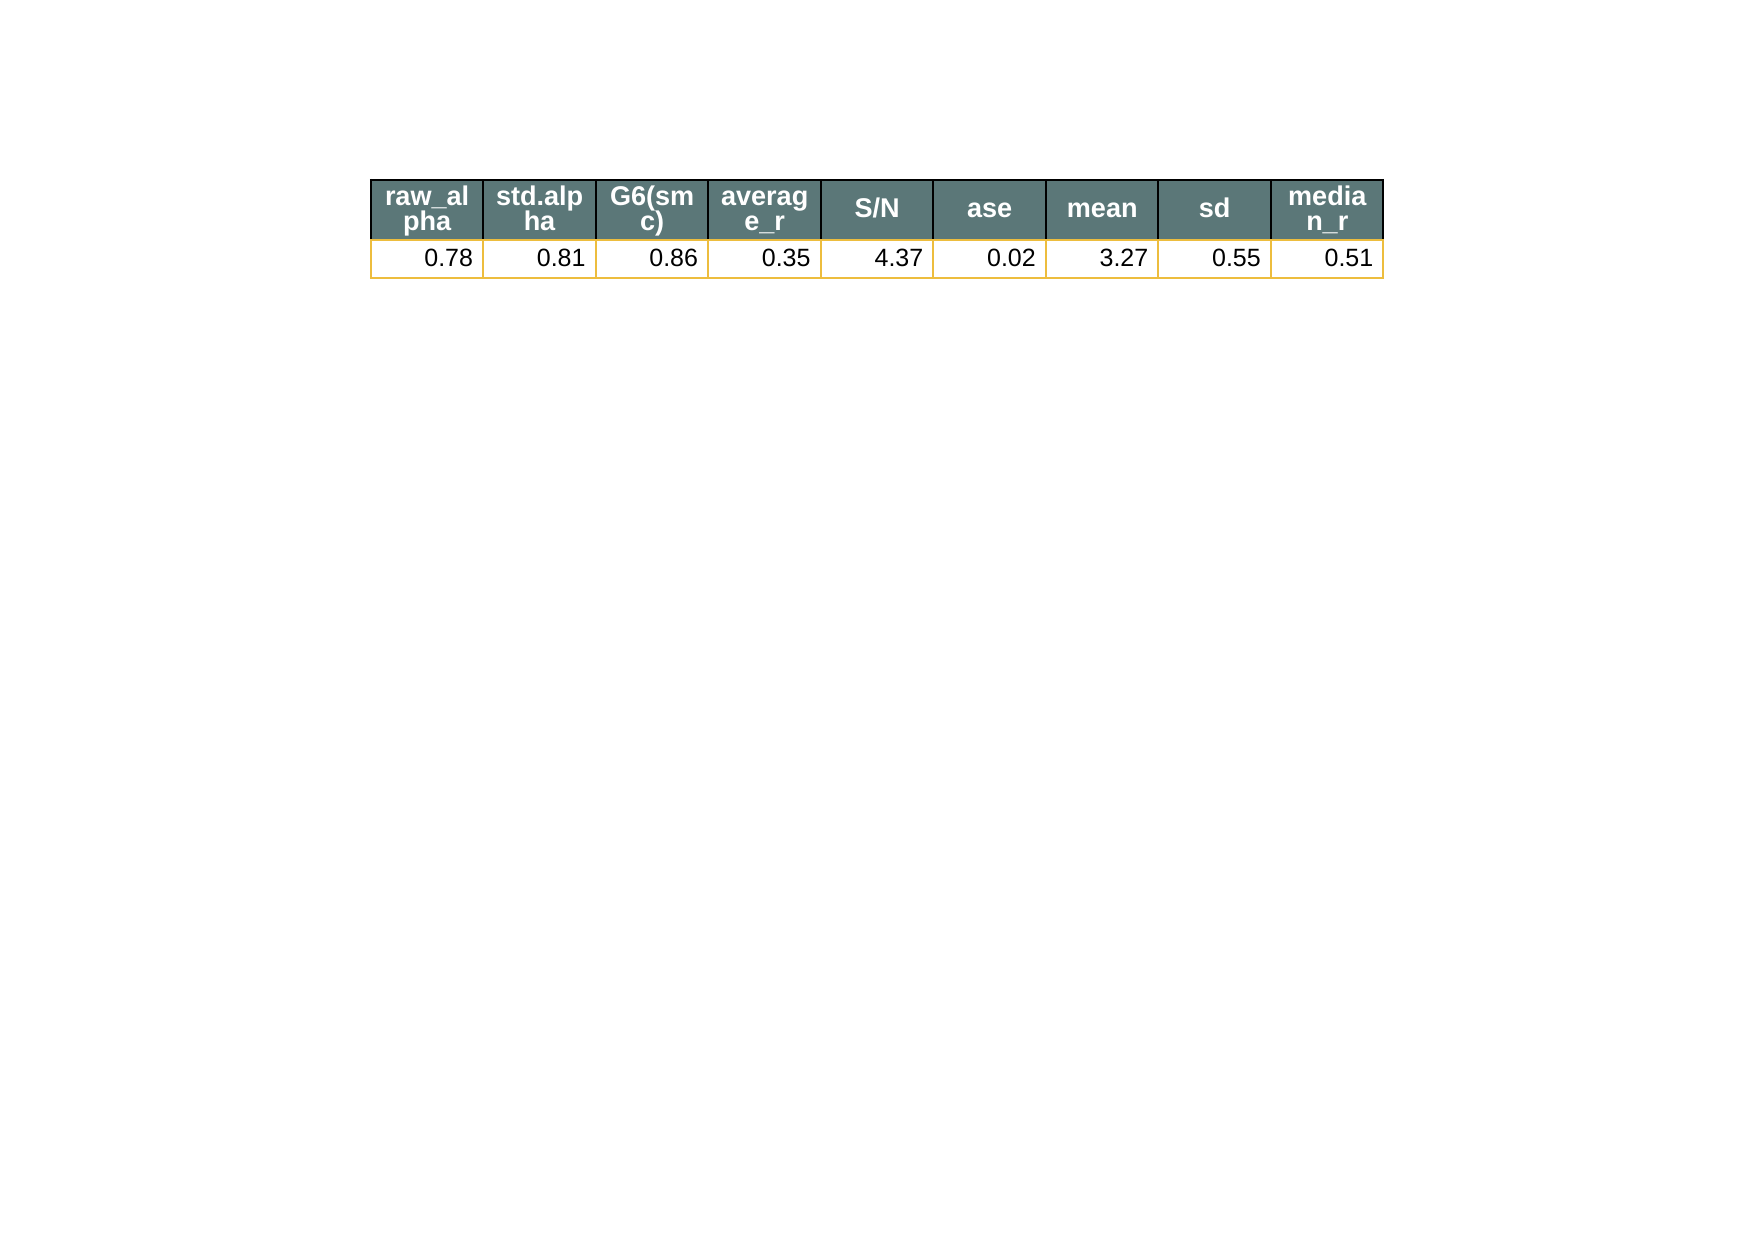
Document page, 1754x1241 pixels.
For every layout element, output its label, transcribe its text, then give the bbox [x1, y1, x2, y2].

table_cell 0.86 [597, 241, 707, 277]
table_cell 0.78 [372, 241, 482, 277]
table_cell 0.55 [1159, 241, 1270, 277]
table_header G6(smc) [597, 181, 707, 239]
table_header std.alpha [484, 181, 595, 239]
table_header S/N [822, 181, 932, 239]
table_header mean [1047, 181, 1157, 239]
table_header average_r [709, 181, 820, 239]
table_header raw_alpha [372, 181, 482, 239]
table_cell 0.51 [1272, 241, 1382, 277]
table_header sd [1159, 181, 1270, 239]
table_header median_r [1272, 181, 1382, 239]
table_header ase [934, 181, 1045, 239]
table_cell 4.37 [822, 241, 932, 277]
table_cell 0.81 [484, 241, 595, 277]
table_cell 0.02 [934, 241, 1045, 277]
table_cell 3.27 [1047, 241, 1157, 277]
table_cell 0.35 [709, 241, 820, 277]
